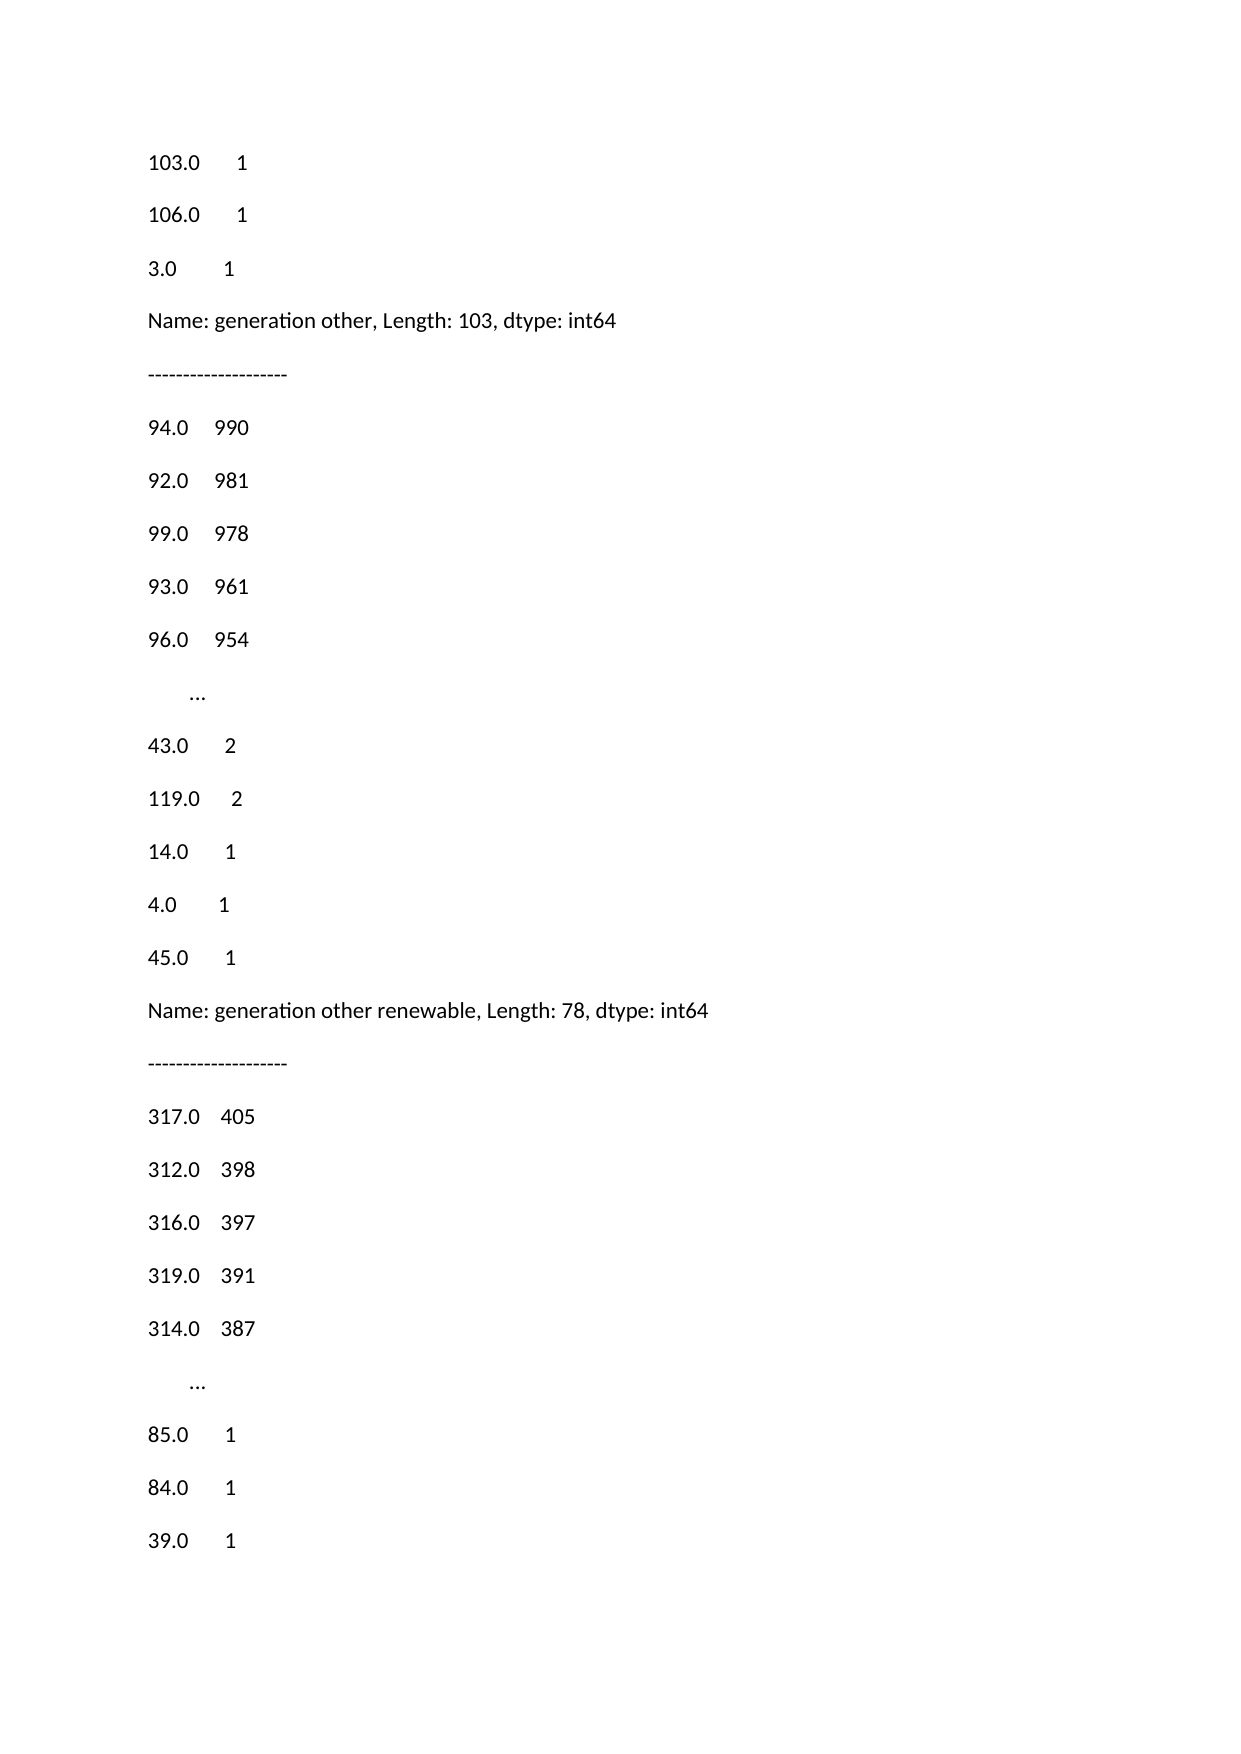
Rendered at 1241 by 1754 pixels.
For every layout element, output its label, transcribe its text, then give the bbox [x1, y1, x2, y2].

text 45.0 1 [148, 943, 1093, 971]
text 96.0 954 [148, 625, 1093, 653]
text 119.0 2 [148, 784, 1093, 812]
text 316.0 397 [148, 1208, 1093, 1236]
text 84.0 1 [148, 1473, 1093, 1501]
text 43.0 2 [148, 731, 1093, 759]
text -------------------- [148, 360, 1093, 388]
text 3.0 1 [148, 254, 1093, 282]
text 314.0 387 [148, 1314, 1093, 1342]
text 103.0 1 [148, 148, 1093, 176]
text 92.0 981 [148, 466, 1093, 494]
text 14.0 1 [148, 837, 1093, 865]
text Name: generation other renewable, Length: 78, dtype: int64 [148, 996, 1093, 1024]
text -------------------- [148, 1049, 1093, 1077]
text Name: generation other, Length: 103, dtype: int64 [148, 307, 1093, 335]
text 94.0 990 [148, 413, 1093, 441]
text ... [148, 678, 1093, 706]
text 319.0 391 [148, 1261, 1093, 1289]
text 4.0 1 [148, 890, 1093, 918]
text 85.0 1 [148, 1420, 1093, 1448]
text 317.0 405 [148, 1102, 1093, 1130]
text 93.0 961 [148, 572, 1093, 600]
text 99.0 978 [148, 519, 1093, 547]
text 39.0 1 [148, 1526, 1093, 1554]
text 106.0 1 [148, 201, 1093, 229]
text 312.0 398 [148, 1155, 1093, 1183]
text ... [148, 1367, 1093, 1395]
